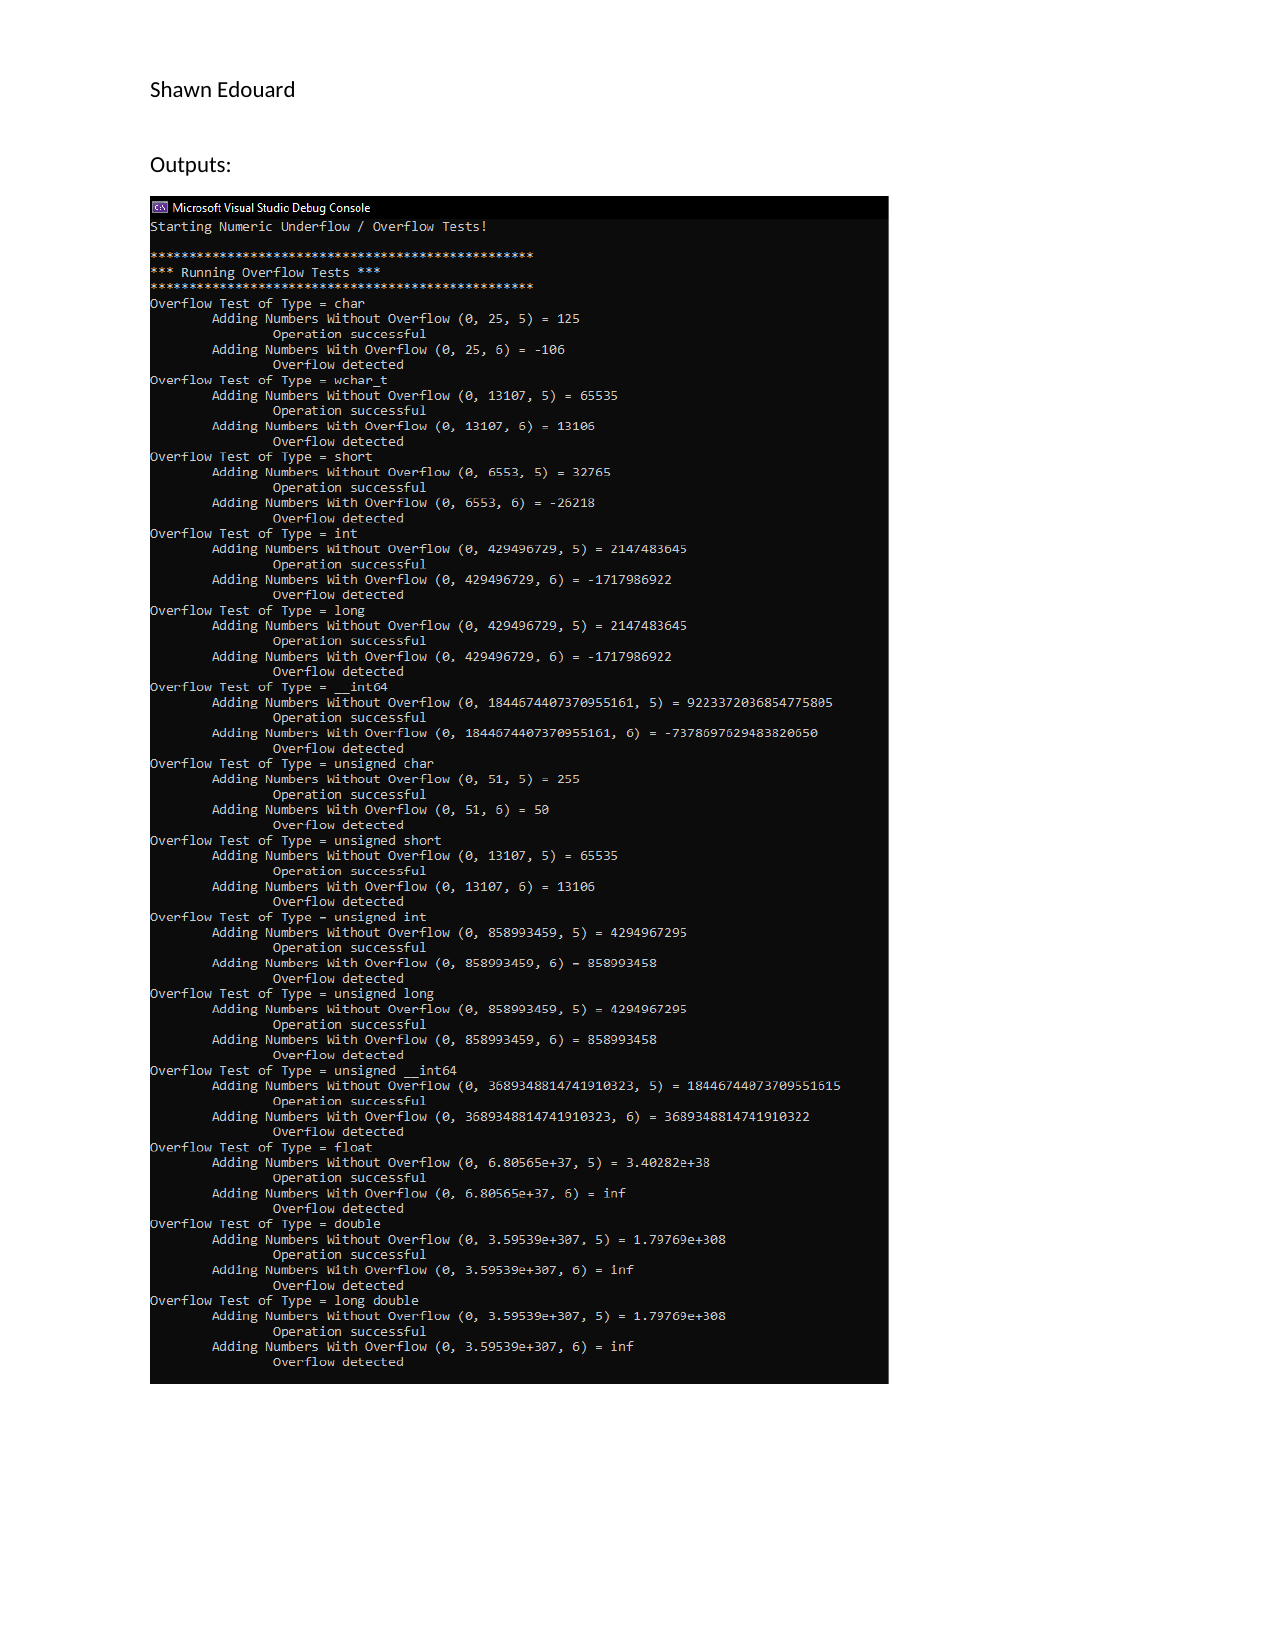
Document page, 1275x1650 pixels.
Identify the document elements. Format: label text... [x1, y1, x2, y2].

text Outputs: [150, 150, 1125, 178]
picture [150, 196, 889, 1384]
